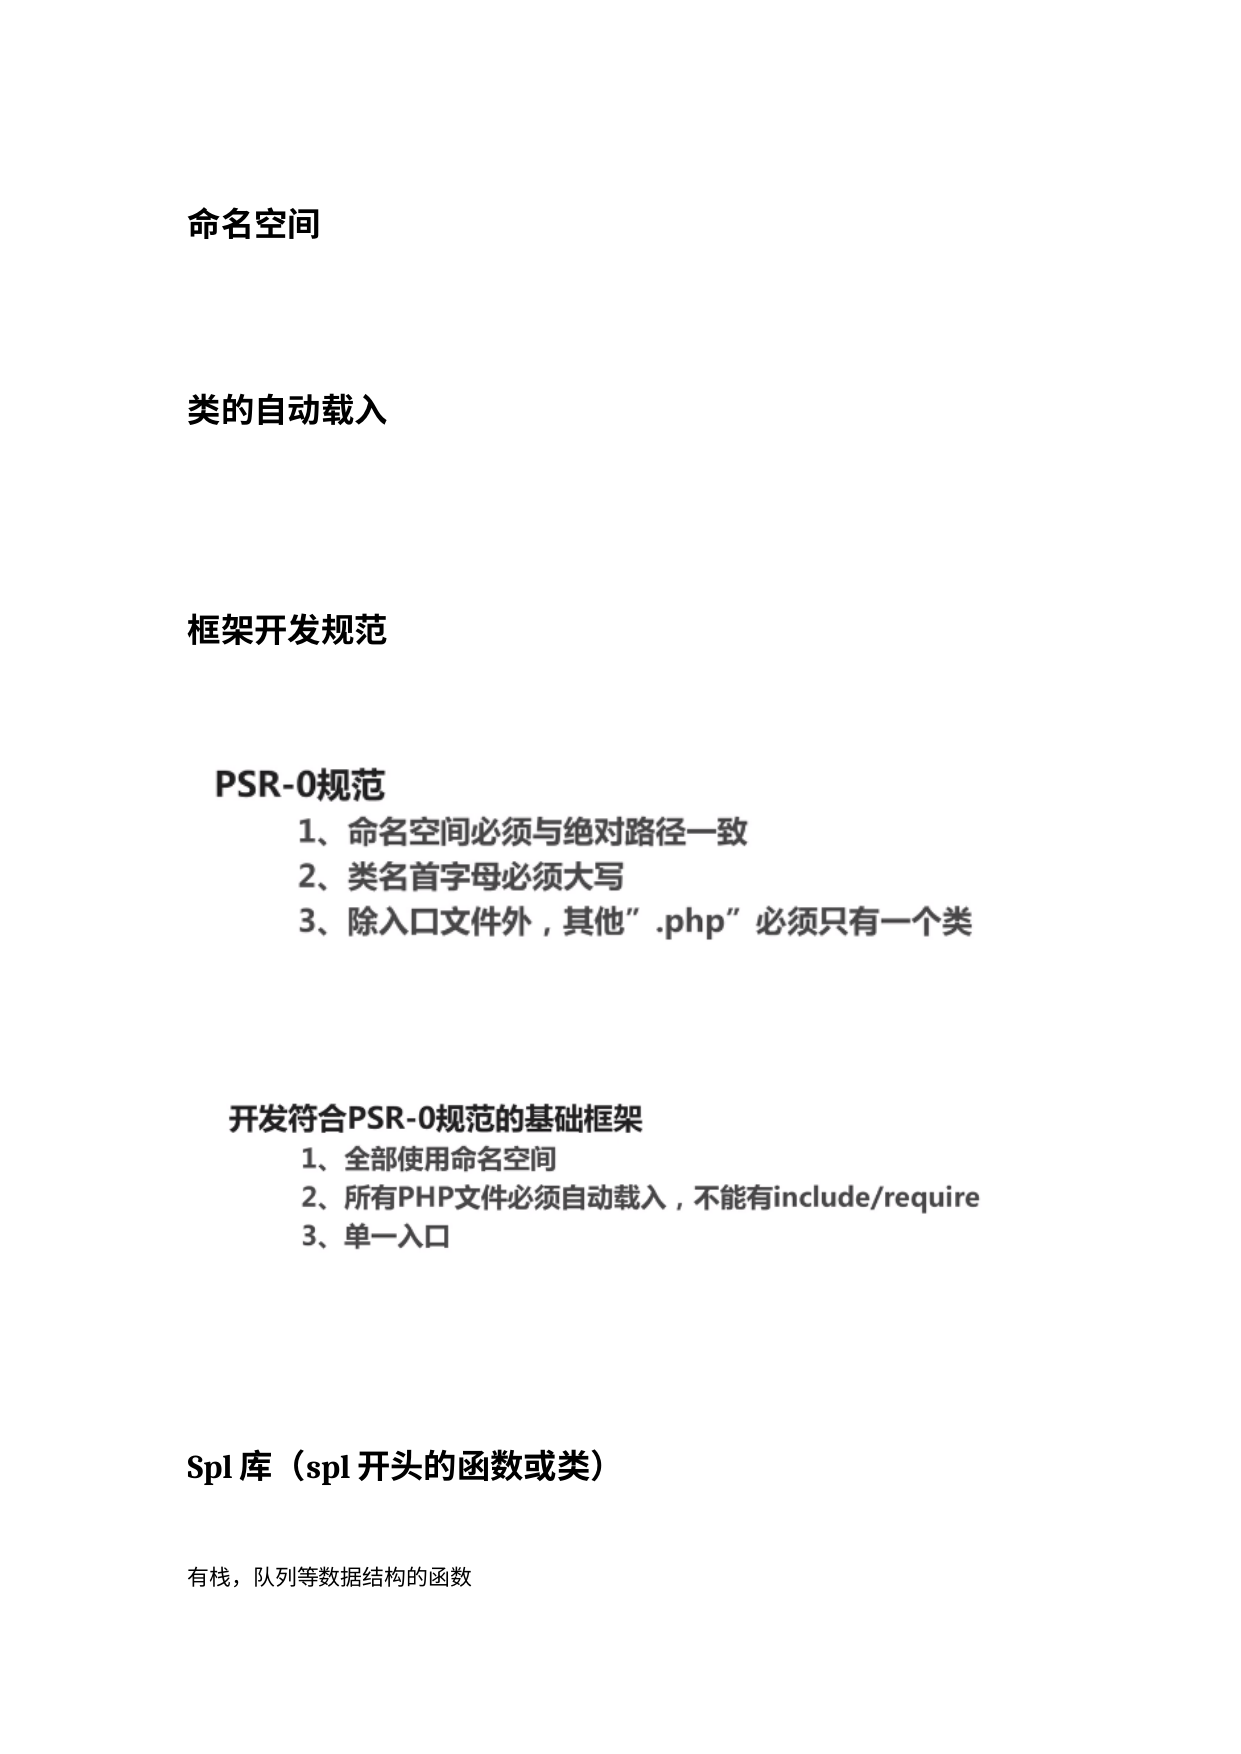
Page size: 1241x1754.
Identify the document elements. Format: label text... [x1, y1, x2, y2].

subtitle 框架开发规范 [187, 595, 1053, 660]
picture [187, 1047, 1053, 1334]
picture [187, 722, 1053, 1018]
subtitle 命名空间 [187, 189, 1053, 254]
subtitle Spl库（spl开头的函数或类） [187, 1432, 1053, 1497]
text 有栈，队列等数据结构的函数 [187, 1559, 1053, 1592]
subtitle 类的自动载入 [187, 376, 1053, 441]
